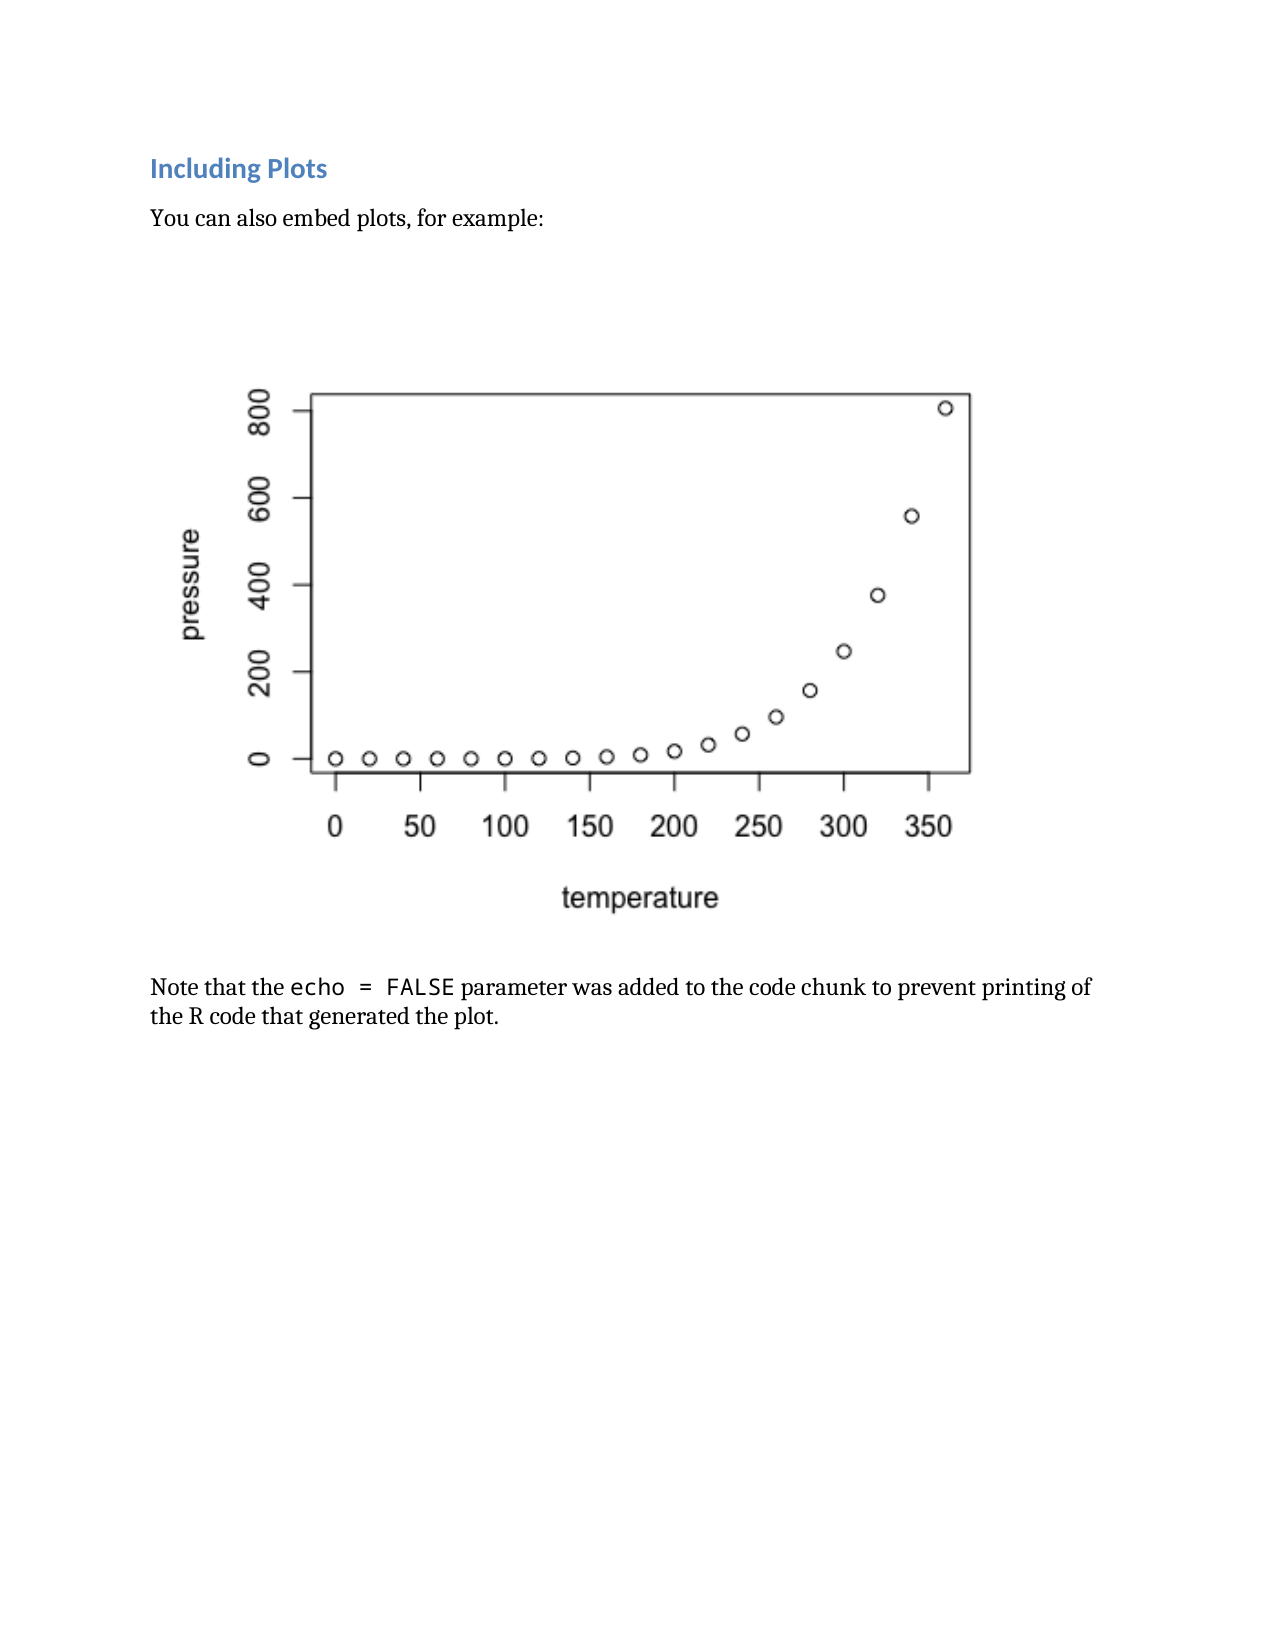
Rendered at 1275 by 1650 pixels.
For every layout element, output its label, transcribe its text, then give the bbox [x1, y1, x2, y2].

picture [168, 251, 1044, 952]
subtitle Including Plots [150, 150, 1125, 186]
text Note that the echo = FALSE parameter was added to the code chunk to prevent printing of the R code that generated the plot. [150, 971, 1125, 1031]
text You can also embed plots, for example: [150, 204, 1125, 233]
